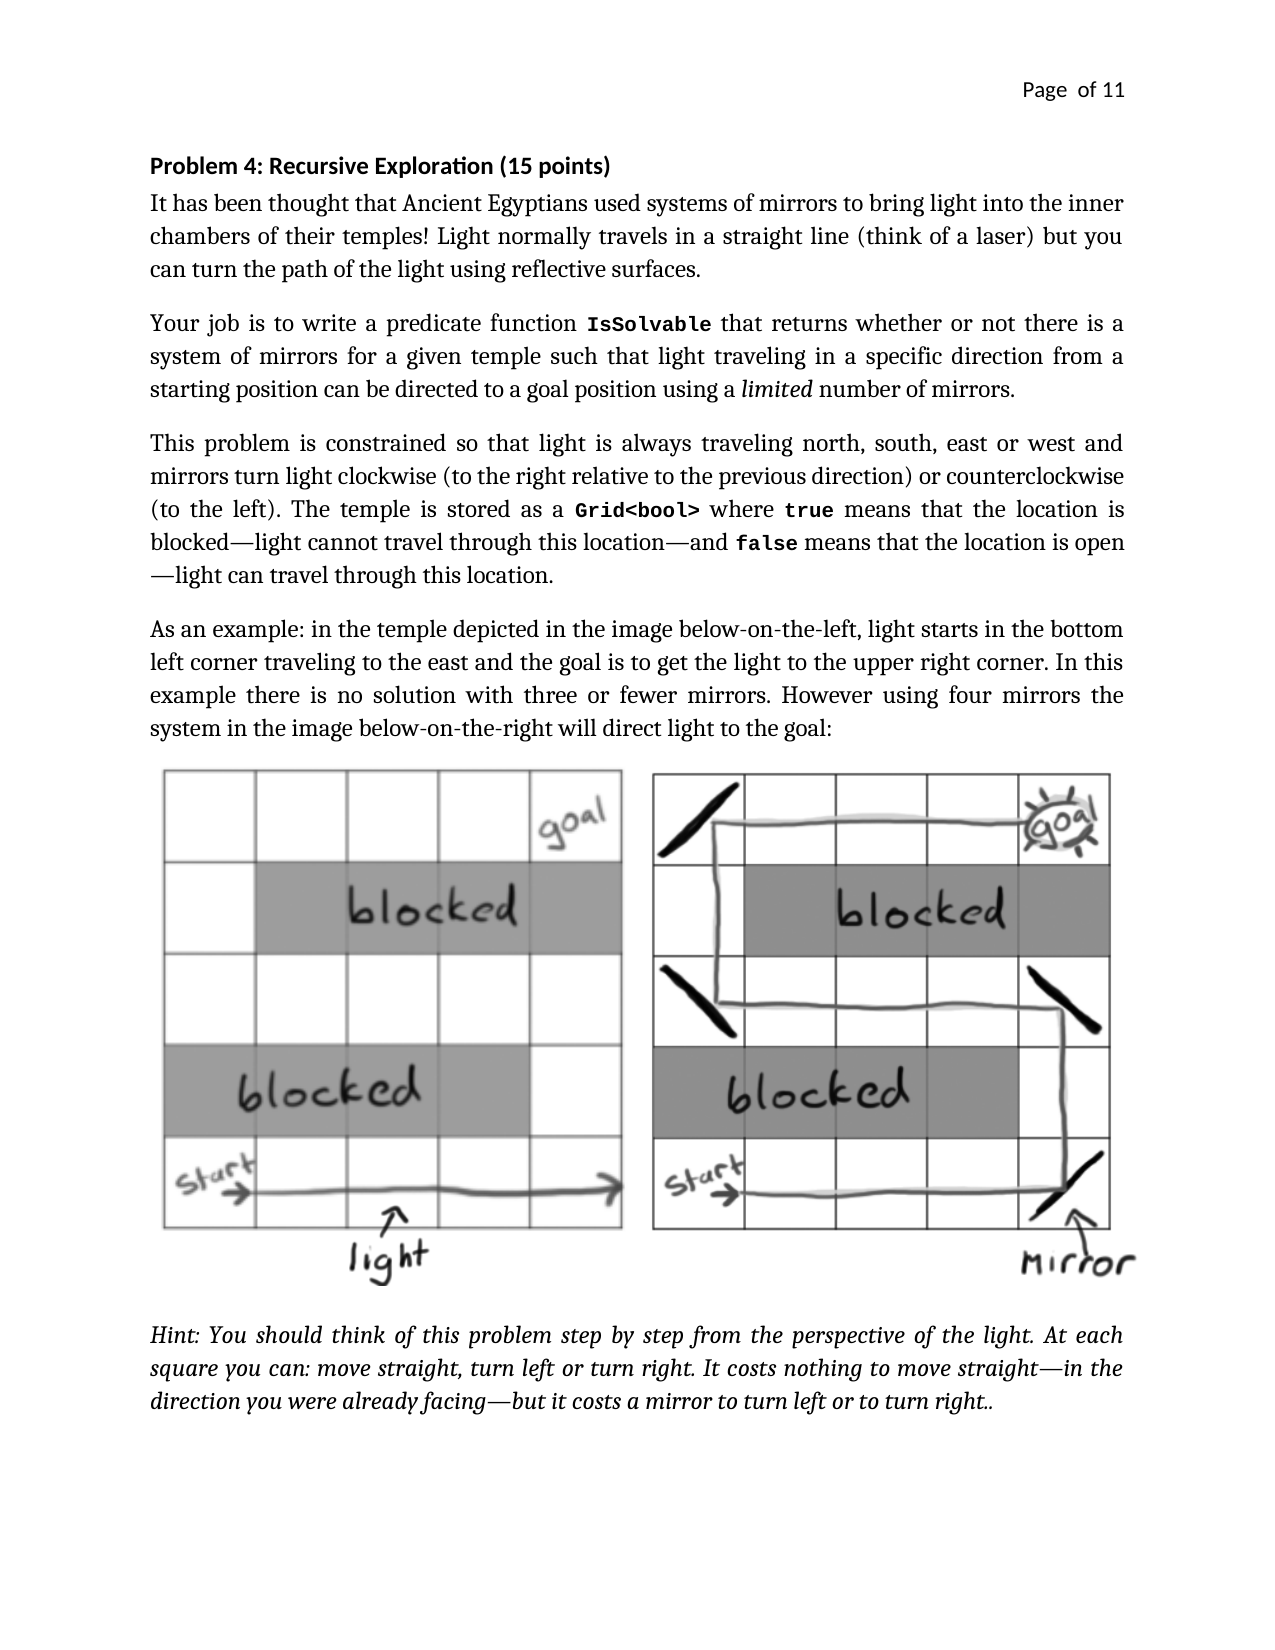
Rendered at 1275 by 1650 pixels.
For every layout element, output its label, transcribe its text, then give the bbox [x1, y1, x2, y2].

text Your job is to write a predicate function IsSolvable that returns whether or not there is a system of mirrors for a given temple such that light traveling in a specific direction from a starting position can be directed to a goal position using a limited number of mirrors. [150, 309, 1125, 403]
picture [997, 1192, 1148, 1298]
text As an example: in the temple depicted in the image below-on-the-left, light starts in the bottom left corner traveling to the east and the goal is to get the light to the upper right corner. In this example there is no solution with three or fewer mirrors. However using four mirrors the system in the image below-on-the-right will direct light to the goal: [150, 614, 1125, 742]
picture [327, 1193, 459, 1286]
text This problem is constrained so that light is always traveling north, south, east or west and mirrors turn light clockwise (to the right relative to the previous direction) or counterclockwise (to the left). The temple is stored as a Grid<bool> where true means that the location is blocked—light cannot travel through this location—and false means that the location is open—light can travel through this location. [150, 429, 1125, 589]
text Problem 4: Recursive Exploration (15 points) [150, 150, 1125, 181]
text It has been thought that Ancient Egyptians used systems of mirrors to bring light into the inner chambers of their temples! Light normally travels in a straight line (think of a laser) but you can turn the path of the light using reflective surfaces. [150, 189, 1125, 284]
text Hint: You should think of this problem step by step from the perspective of the light. At each square you can: move straight, turn left or turn right. It costs nothing to move straight—in the direction you were already facing—but it costs a mirror to turn left or to turn right.. [150, 1321, 1125, 1416]
